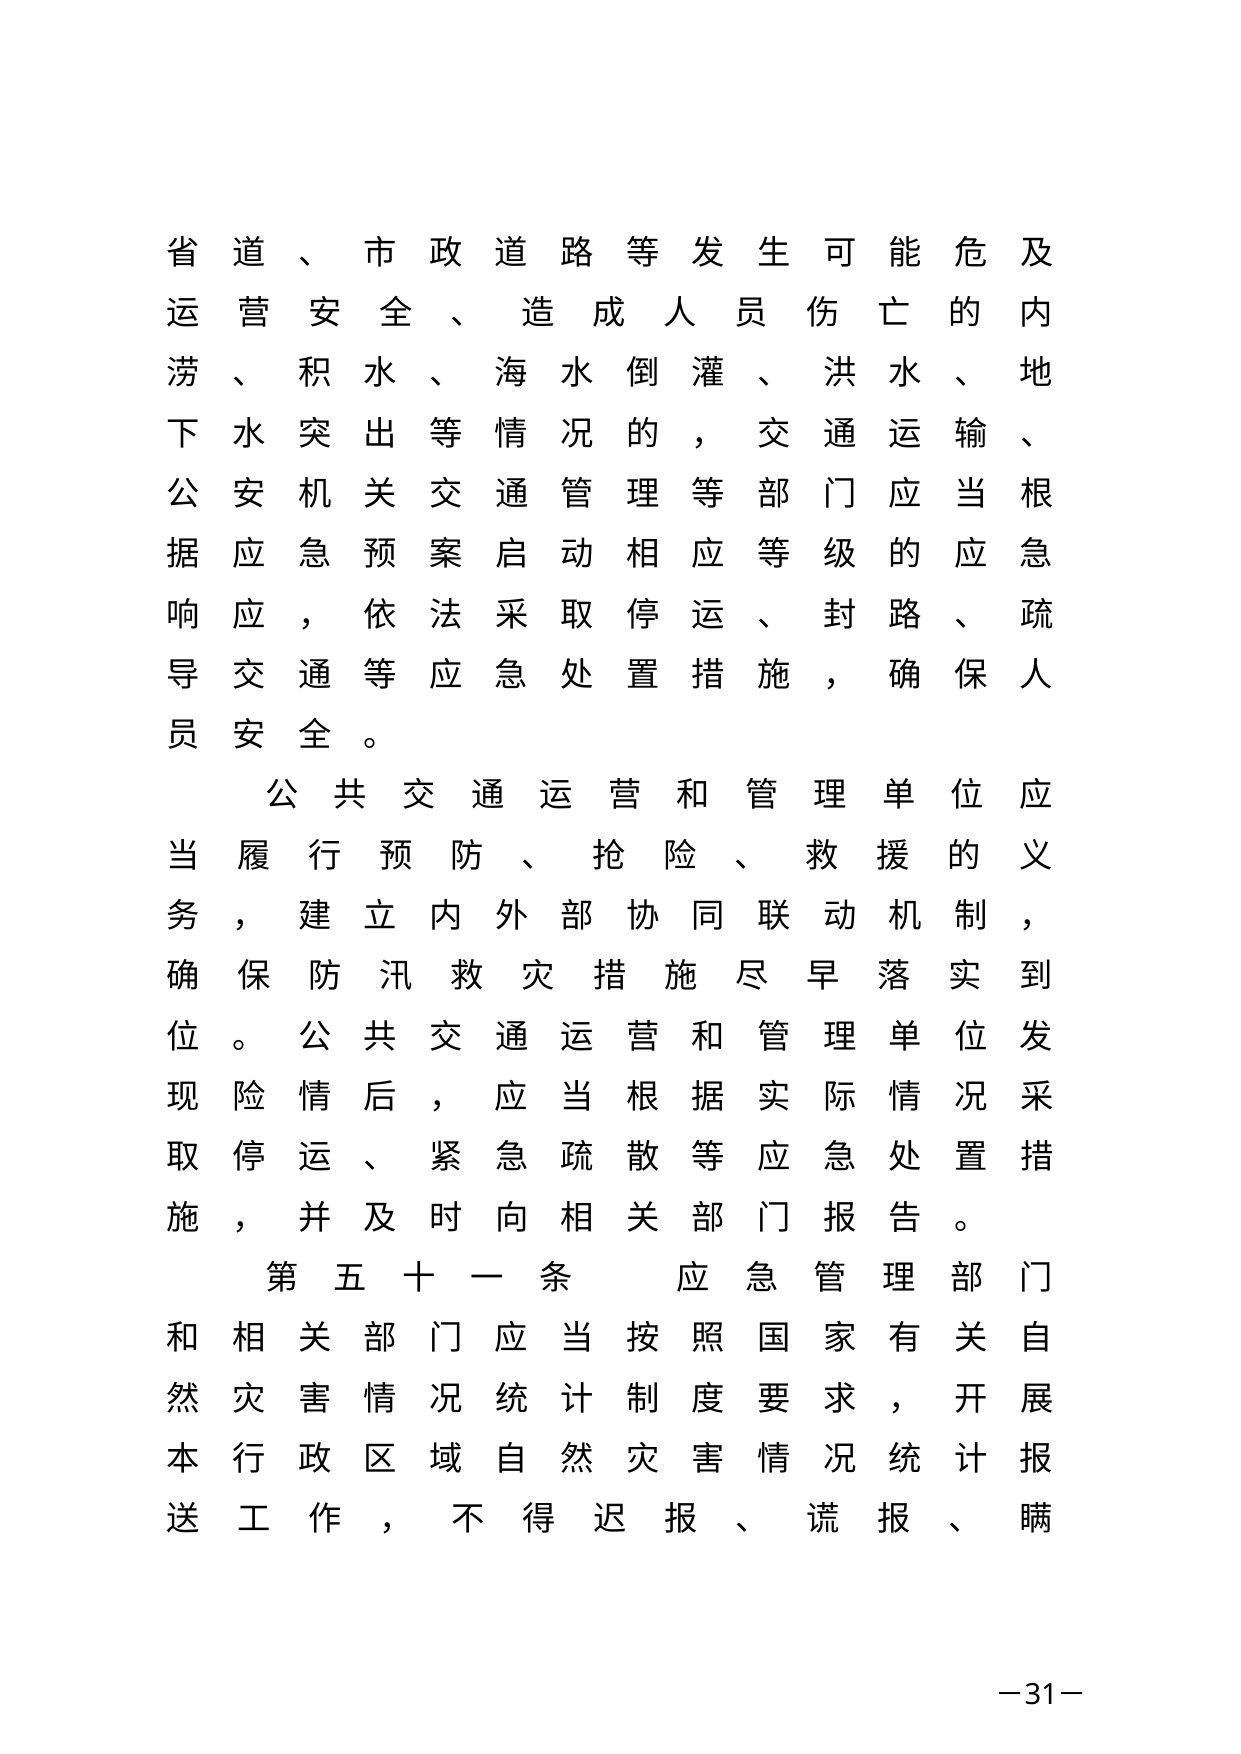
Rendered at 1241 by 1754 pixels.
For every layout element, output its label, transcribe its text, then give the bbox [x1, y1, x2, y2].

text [167, 1245, 1085, 1546]
text 公共交通运营和管理单位应当履行预防、抢险、救援的义务，建立内外部协同联动机制，确保防汛救灾措施尽早落实到位。公共交通运营和管理单位发现险情后，应当根据实际情况采取停运、紧急疏散等应急处置措施，并及时向相关部门报告。 [167, 762, 1085, 1245]
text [167, 219, 1085, 762]
